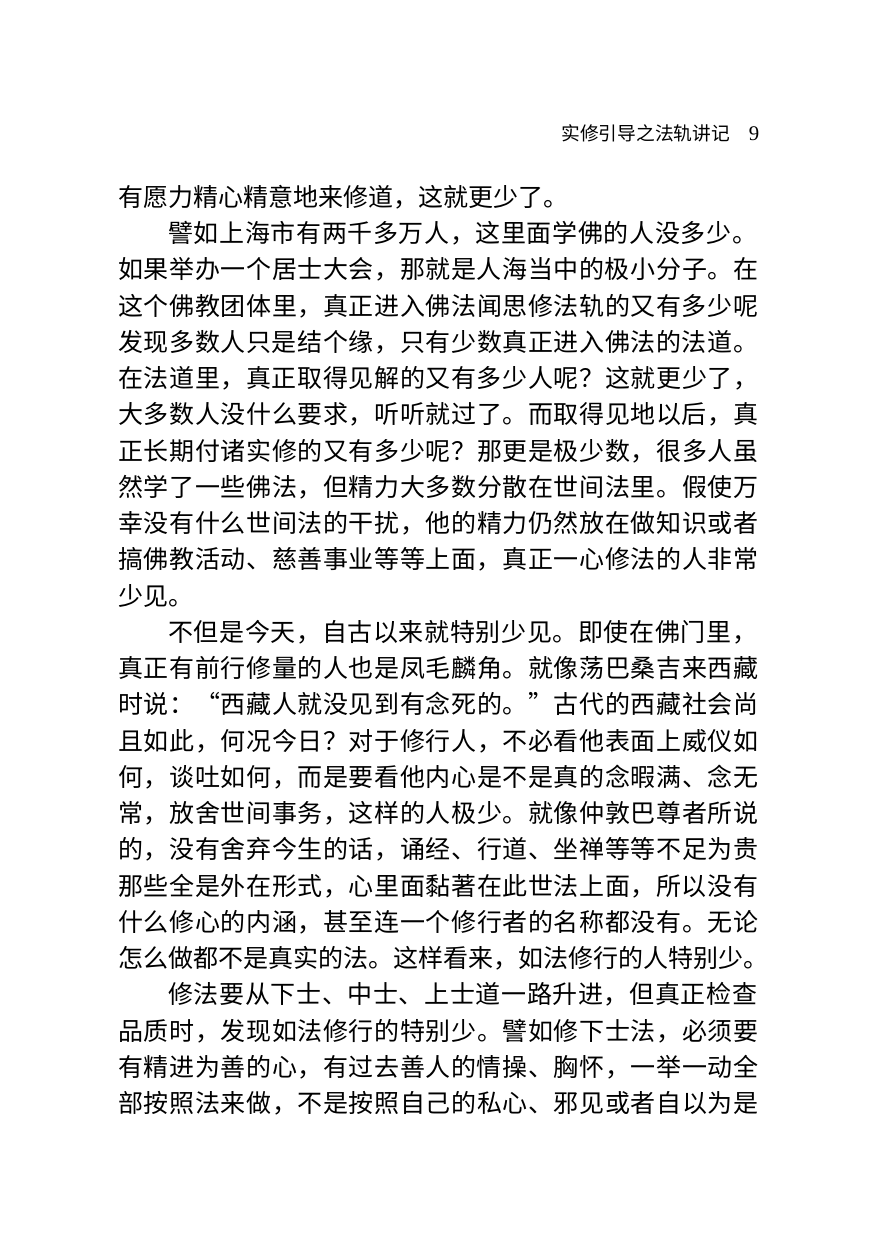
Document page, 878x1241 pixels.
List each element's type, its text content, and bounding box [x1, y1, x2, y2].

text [118, 975, 759, 1120]
text 不但是今天，自古以来就特别少见。即使在佛门里，真正有前行修量的人也是凤毛麟角。就像荡巴桑吉来西藏时说：“西藏人就没见到有念死的。”古代的西藏社会尚且如此，何况今日？对于修行人，不必看他表面上威仪如何，谈吐如何，而是要看他内心是不是真的念暇满、念无常，放舍世间事务，这样的人极少。就像仲敦巴尊者所说的，没有舍弃今生的话，诵经、行道、坐禅等等不足为贵。那些全是外在形式，心里面黏著在此世法上面，所以没有什么修心的内涵，甚至连一个修行者的名称都没有。无论怎么做都不是真实的法。这样看来，如法修行的人特别少。 [118, 612, 759, 975]
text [118, 177, 759, 213]
text 譬如上海市有两千多万人，这里面学佛的人没多少。如果举办一个居士大会，那就是人海当中的极小分子。在这个佛教团体里，真正进入佛法闻思修法轨的又有多少呢？发现多数人只是结个缘，只有少数真正进入佛法的法道。在法道里，真正取得见解的又有多少人呢？这就更少了，大多数人没什么要求，听听就过了。而取得见地以后，真正长期付诸实修的又有多少呢？那更是极少数，很多人虽然学了一些佛法，但精力大多数分散在世间法里。假使万幸没有什么世间法的干扰，他的精力仍然放在做知识或者搞佛教活动、慈善事业等等上面，真正一心修法的人非常少见。 [118, 213, 759, 612]
